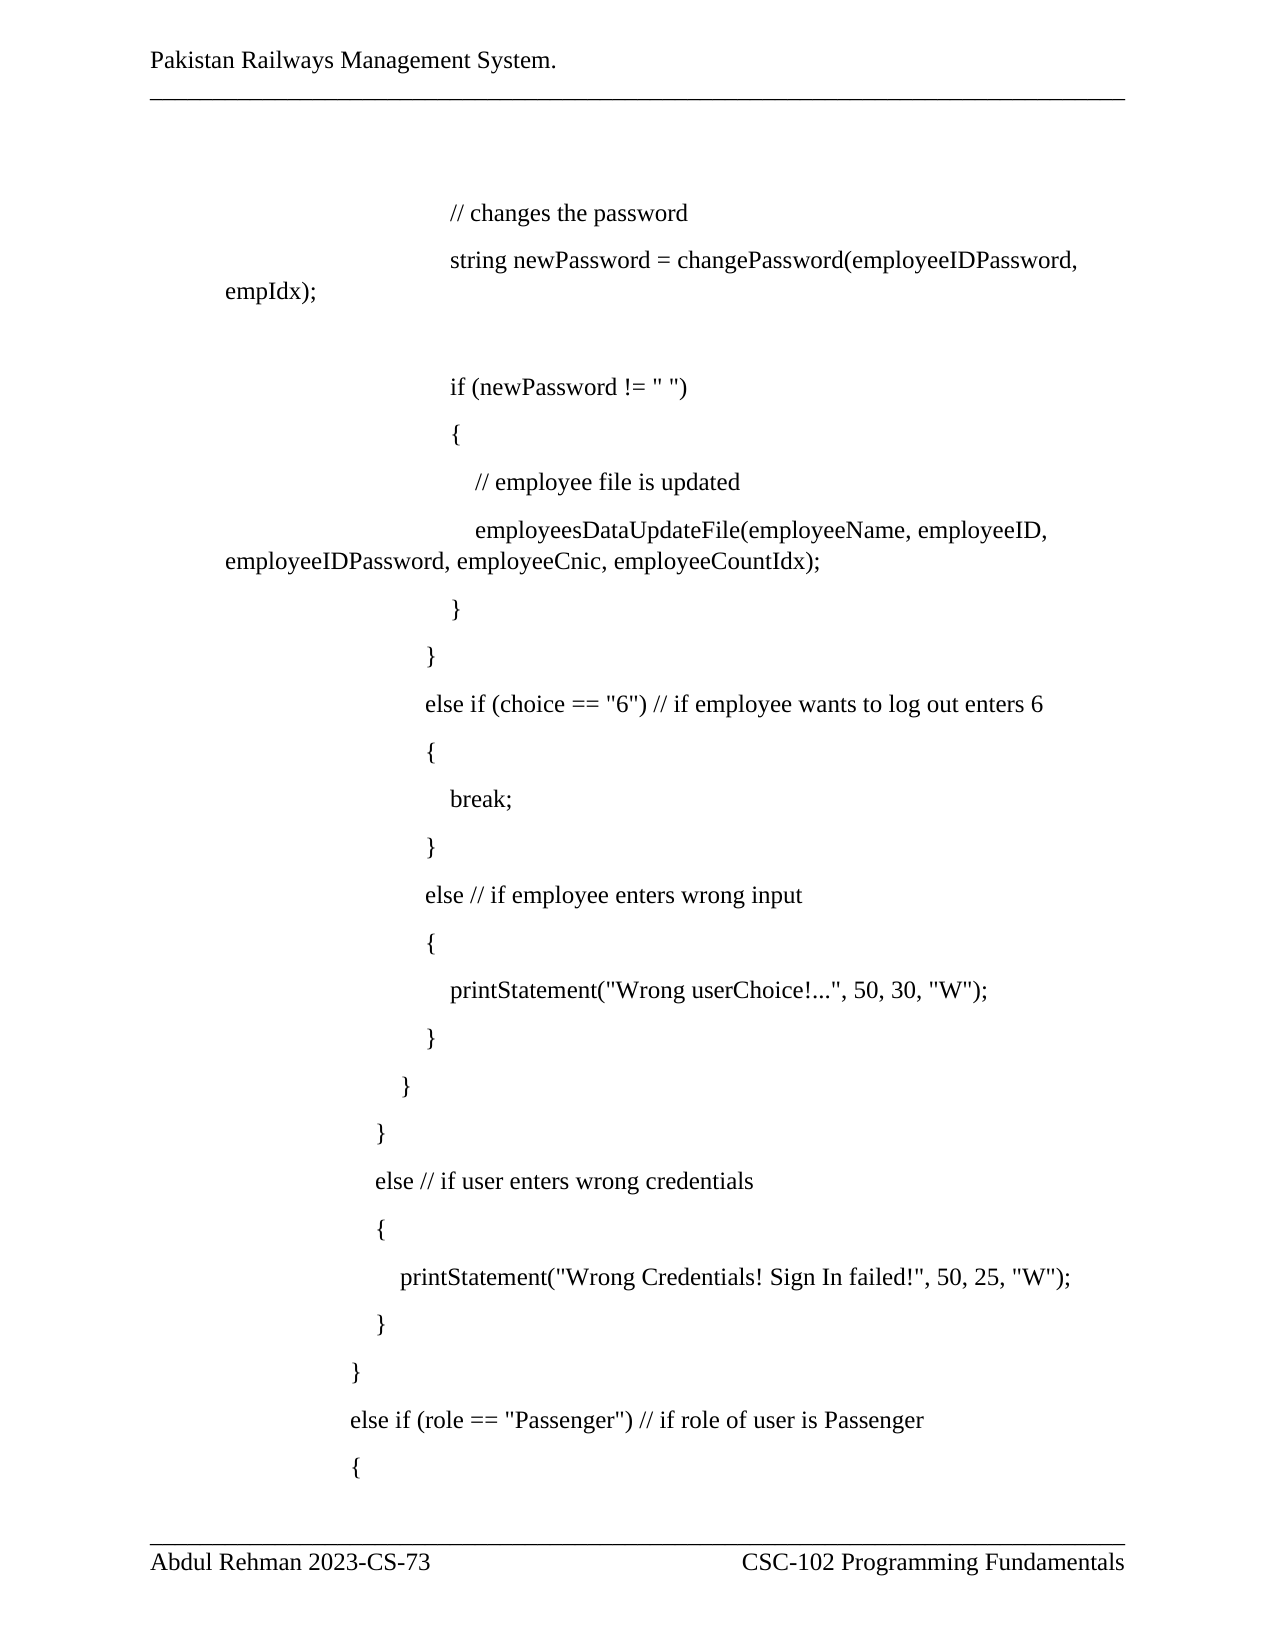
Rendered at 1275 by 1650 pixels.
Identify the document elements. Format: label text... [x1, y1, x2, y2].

text } [225, 832, 1125, 861]
text string newPassword = changePassword(employeeIDPassword, empIdx); [225, 245, 1125, 305]
text else // if employee enters wrong input [225, 880, 1125, 909]
text { [225, 737, 1125, 766]
text else // if user enters wrong credentials [225, 1166, 1125, 1195]
text { [225, 419, 1125, 448]
text } [225, 1023, 1125, 1052]
text // employee file is updated [225, 467, 1125, 496]
text employeesDataUpdateFile(employeeName, employeeID, employeeIDPassword, employeeCnic, employeeCountIdx); [225, 515, 1125, 575]
text // changes the password [225, 198, 1125, 226]
text } [225, 594, 1125, 622]
text { [225, 928, 1125, 956]
text printStatement("Wrong Credentials! Sign In failed!", 50, 25, "W"); [225, 1262, 1125, 1290]
text if (newPassword != " ") [225, 372, 1125, 401]
text } [225, 641, 1125, 670]
text } [225, 1357, 1125, 1386]
text else if (choice == "6") // if employee wants to log out enters 6 [225, 689, 1125, 718]
text else if (role == "Passenger") // if role of user is Passenger [225, 1405, 1125, 1433]
text break; [225, 784, 1125, 813]
text { [225, 1214, 1125, 1243]
text { [225, 1452, 1125, 1481]
text } [225, 1309, 1125, 1338]
text } [225, 1118, 1125, 1147]
text } [225, 1071, 1125, 1099]
text printStatement("Wrong userChoice!...", 50, 30, "W"); [225, 975, 1125, 1004]
